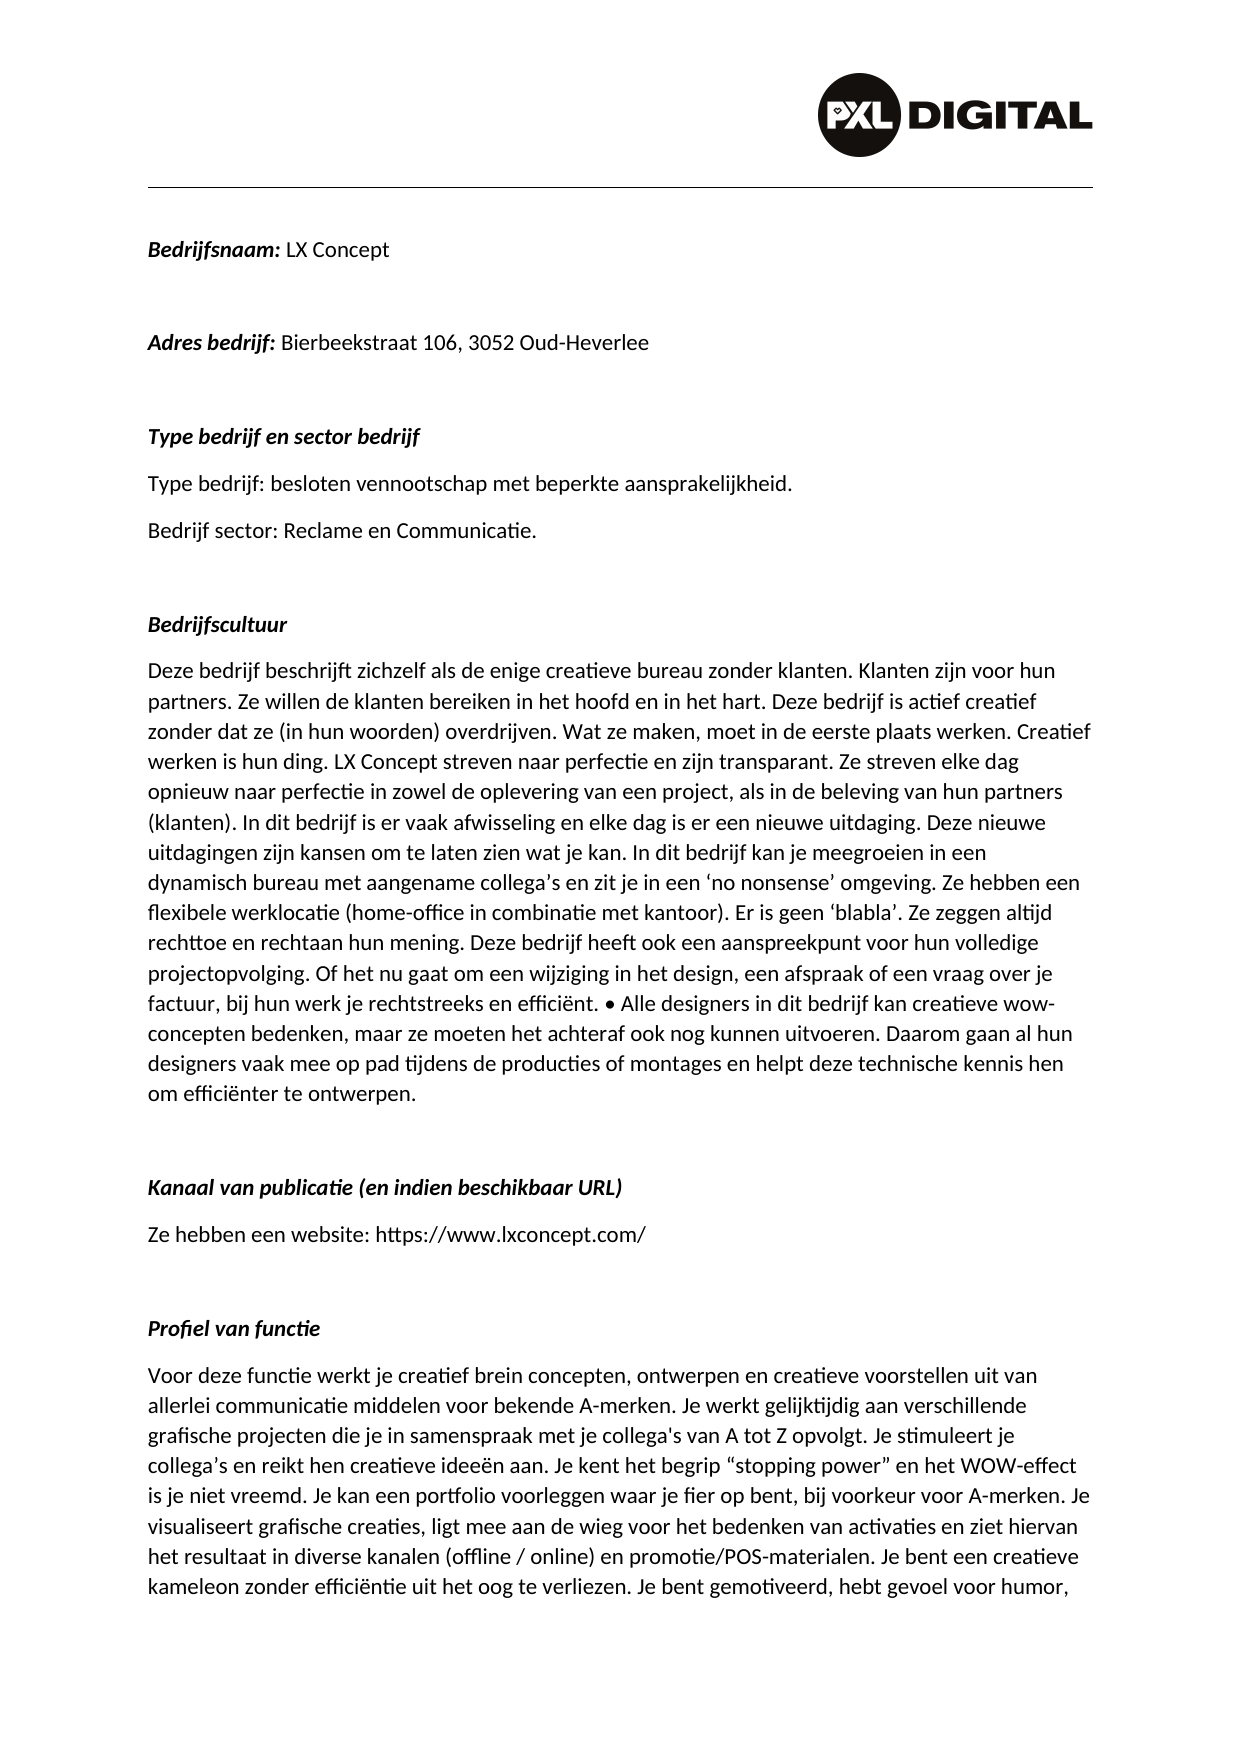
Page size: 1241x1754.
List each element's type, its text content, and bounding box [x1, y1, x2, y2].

text Type bedrijf: besloten vennootschap met beperkte aansprakelijkheid. [148, 469, 1093, 497]
text Adres bedrijf: Bierbeekstraat 106, 3052 Oud-Heverlee [148, 328, 1093, 356]
text Bedrijfsnaam: LX Concept [148, 235, 1093, 263]
text Bedrijfscultuur [148, 610, 1093, 638]
text Deze bedrijf beschrijft zichzelf als de enige creatieve bureau zonder klanten. Klanten zijn voor hun partners. Ze willen de klanten bereiken in het hoofd en in het hart. Deze bedrijf is actief creatief zonder dat ze (in hun woorden) overdrijven. Wat ze maken, moet in de eerste plaats werken. Creatief werken is hun ding. LX Concept streven naar perfectie en zijn transparant. Ze streven elke dag opnieuw naar perfectie in zowel de oplevering van een project, als in de beleving van hun partners (klanten). In dit bedrijf is er vaak afwisseling en elke dag is er een nieuwe uitdaging. Deze nieuwe uitdagingen zijn kansen om te laten zien wat je kan. In dit bedrijf kan je meegroeien in een dynamisch bureau met aangename collega’s en zit je in een ‘no nonsense’ omgeving. Ze hebben een flexibele werklocatie (home-office in combinatie met kantoor). Er is geen ‘blabla’. Ze zeggen altijd rechttoe en rechtaan hun mening. Deze bedrijf heeft ook een aanspreekpunt voor hun volledige projectopvolging. Of het nu gaat om een wijziging in het design, een afspraak of een vraag over je factuur, bij hun werk je rechtstreeks en efficiënt. • Alle designers in dit bedrijf kan creatieve wow-concepten bedenken, maar ze moeten het achteraf ook nog kunnen uitvoeren. Daarom gaan al hun designers vaak mee op pad tijdens de producties of montages en helpt deze technische kennis hen om efficiënter te ontwerpen. [148, 657, 1093, 1107]
text Bedrijf sector: Reclame en Communicatie. [148, 516, 1093, 544]
text Type bedrijf en sector bedrijf [148, 422, 1093, 450]
text Profiel van functie [148, 1314, 1093, 1342]
text Ze hebben een website: https://www.lxconcept.com/ [148, 1220, 1093, 1248]
text Kanaal van publicatie (en indien beschikbaar URL) [148, 1173, 1093, 1201]
picture [818, 73, 1093, 157]
